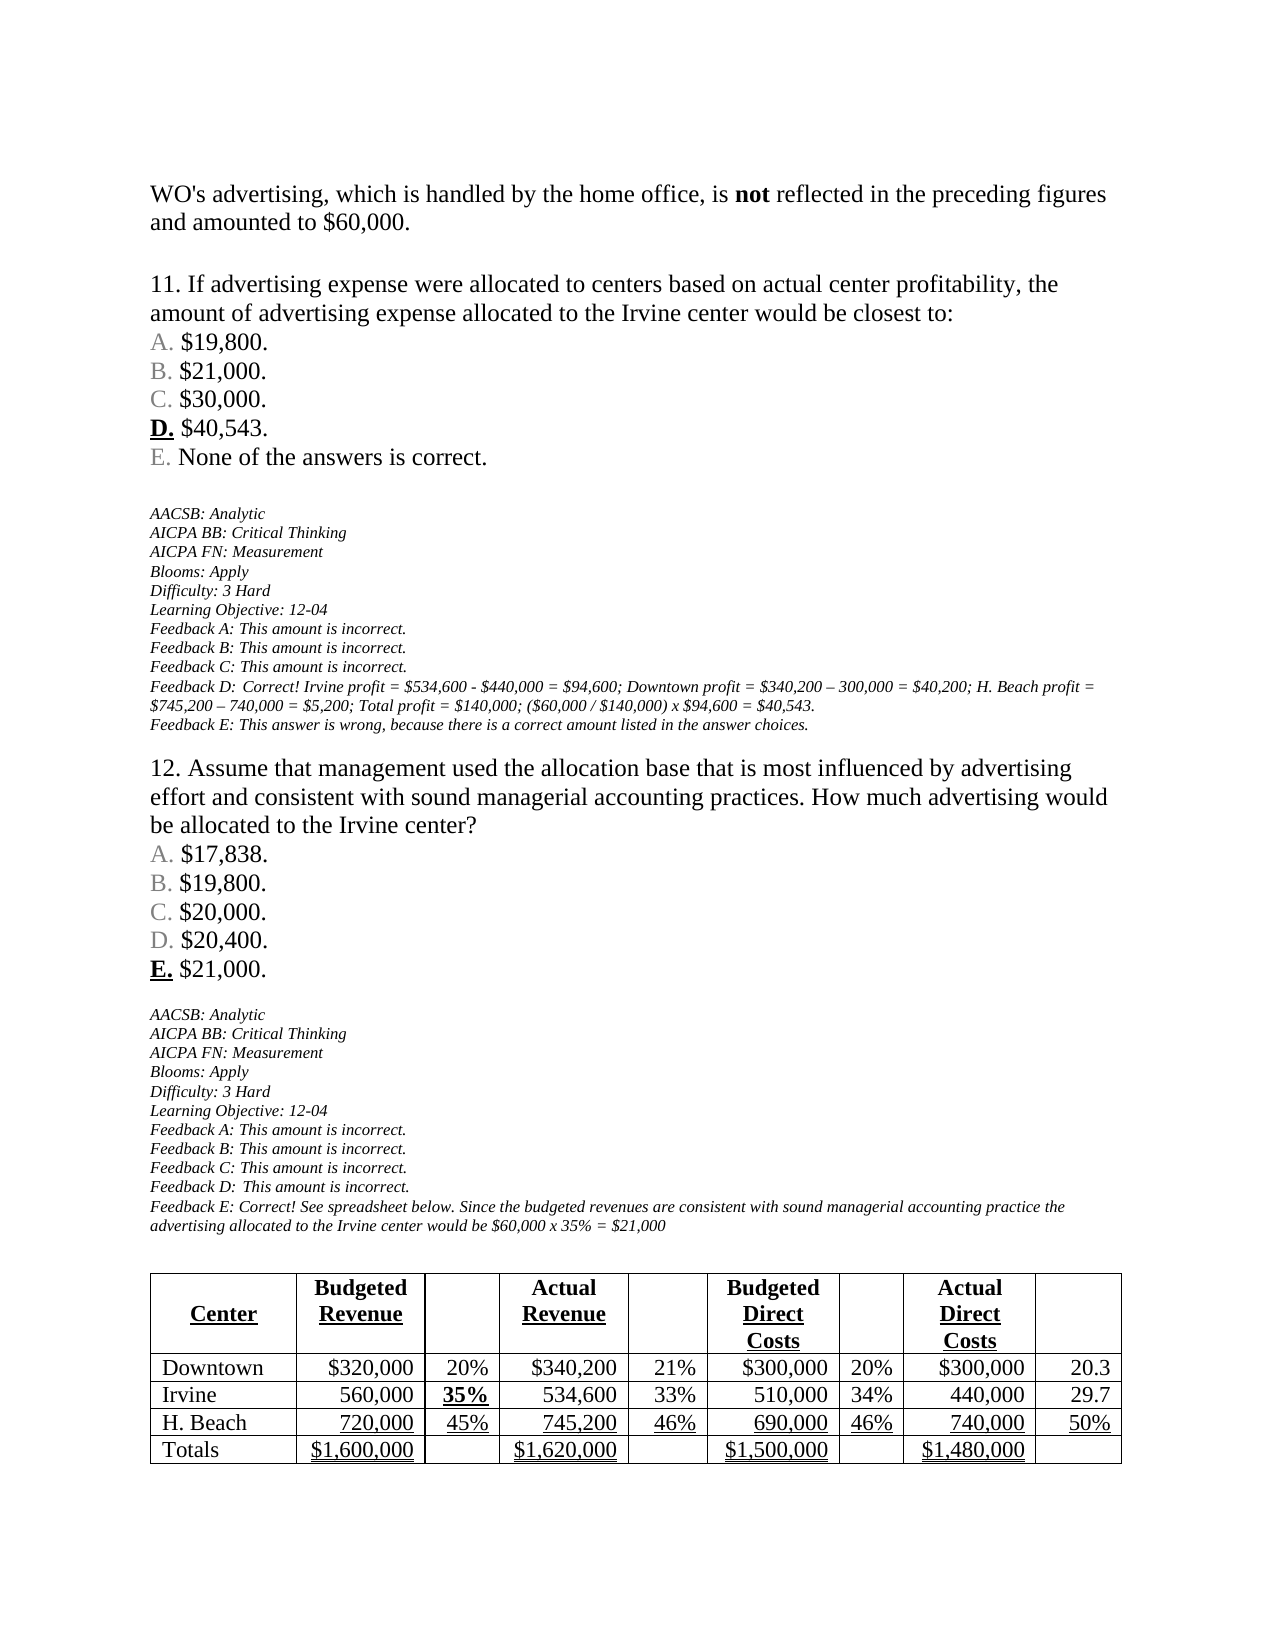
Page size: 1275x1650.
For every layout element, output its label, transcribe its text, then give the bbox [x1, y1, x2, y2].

table_cell $320,000 [297, 1354, 424, 1381]
table_cell 46% [840, 1409, 903, 1435]
text Feedback C: This amount is incorrect. [150, 1158, 1125, 1177]
table_cell Irvine [151, 1382, 296, 1408]
table_cell $1,500,000 [708, 1436, 839, 1463]
table_cell 45% [426, 1409, 499, 1435]
table_cell $1,620,000 [500, 1436, 628, 1463]
text Feedback D: Correct! Irvine profit = $534,600 - $440,000 = $94,600; Downtown profit = $340,200 – 300,000 = $40,200; H. Beach profit = $745,200 – 740,000 = $5,200; Total profit = $140,000; ($60,000 / $140,000) x $94,600 = $40,543. [150, 676, 1125, 715]
text Feedback E: Correct! See spreadsheet below. Since the budgeted revenues are consistent with sound managerial accounting practice the advertising allocated to the Irvine center would be $60,000 x 35% = $21,000 [150, 1196, 1125, 1235]
table_cell H. Beach [151, 1409, 296, 1435]
table_cell 20.3 [1036, 1354, 1121, 1381]
table_cell [840, 1436, 903, 1463]
text 11. If advertising expense were allocated to centers based on actual center profitability, the amount of advertising expense allocated to the Irvine center would be closest to: A. $19,800. B. $21,000. C. $30,000. D. $40,543. E. None of the answers is correct. [150, 269, 1125, 471]
table_cell Downtown [151, 1354, 296, 1381]
table_cell 20% [426, 1354, 499, 1381]
text Feedback C: This amount is incorrect. [150, 657, 1125, 676]
table_header Budgeted Revenue [297, 1274, 424, 1353]
table_cell 560,000 [297, 1382, 424, 1408]
table_cell 440,000 [904, 1382, 1035, 1408]
table_cell 510,000 [708, 1382, 839, 1408]
table_cell 46% [629, 1409, 707, 1435]
table_cell 740,000 [904, 1409, 1035, 1435]
table_header Actual Revenue [500, 1274, 628, 1353]
table_cell 50% [1036, 1409, 1121, 1435]
table_header Actual Direct Costs [904, 1274, 1035, 1353]
table_header Center [151, 1274, 296, 1353]
table_cell $340,200 [500, 1354, 628, 1381]
table_cell 21% [629, 1354, 707, 1381]
table_cell 20% [840, 1354, 903, 1381]
table_cell 34% [840, 1382, 903, 1408]
text Feedback B: This amount is incorrect. [150, 638, 1125, 657]
table_cell 29.7 [1036, 1382, 1121, 1408]
table_cell Totals [151, 1436, 296, 1463]
text Feedback B: This amount is incorrect. [150, 1139, 1125, 1158]
table_header Budgeted Direct Costs [708, 1274, 839, 1353]
table_cell [426, 1436, 499, 1463]
table_cell 534,600 [500, 1382, 628, 1408]
text 12. Assume that management used the allocation base that is most influenced by advertising effort and consistent with sound managerial accounting practices. How much advertising would be allocated to the Irvine center? A. $17,838. B. $19,800. C. $20,000. D. $20,400. E. $21,000. [150, 753, 1125, 983]
text Feedback E: This answer is wrong, because there is a correct amount listed in the answer choices. [150, 715, 1125, 734]
text AACSB: Analytic AICPA BB: Critical Thinking AICPA FN: Measurement Blooms: Apply Difficulty: 3 Hard Learning Objective: 12-04 Feedback A: This amount is incorrect. [150, 983, 1125, 1139]
table_cell $300,000 [708, 1354, 839, 1381]
table_cell 33% [629, 1382, 707, 1408]
table_cell [1036, 1436, 1121, 1463]
table_cell $1,480,000 [904, 1436, 1035, 1463]
table_header [629, 1274, 707, 1353]
table_header [1036, 1274, 1121, 1353]
text AACSB: Analytic AICPA BB: Critical Thinking AICPA FN: Measurement Blooms: Apply Difficulty: 3 Hard Learning Objective: 12-04 Feedback A: This amount is incorrect. [150, 504, 1125, 638]
table_cell 690,000 [708, 1409, 839, 1435]
table_cell 35% [426, 1382, 499, 1408]
table_header [426, 1274, 499, 1353]
table_cell 745,200 [500, 1409, 628, 1435]
table_cell 720,000 [297, 1409, 424, 1435]
text Feedback D: This amount is incorrect. [150, 1177, 1125, 1196]
table_header [840, 1274, 903, 1353]
text WO's advertising, which is handled by the home office, is not reflected in the preceding figures and amounted to $60,000. [150, 150, 1125, 236]
table_cell [629, 1436, 707, 1463]
table_cell $300,000 [904, 1354, 1035, 1381]
table_cell $1,600,000 [297, 1436, 424, 1463]
